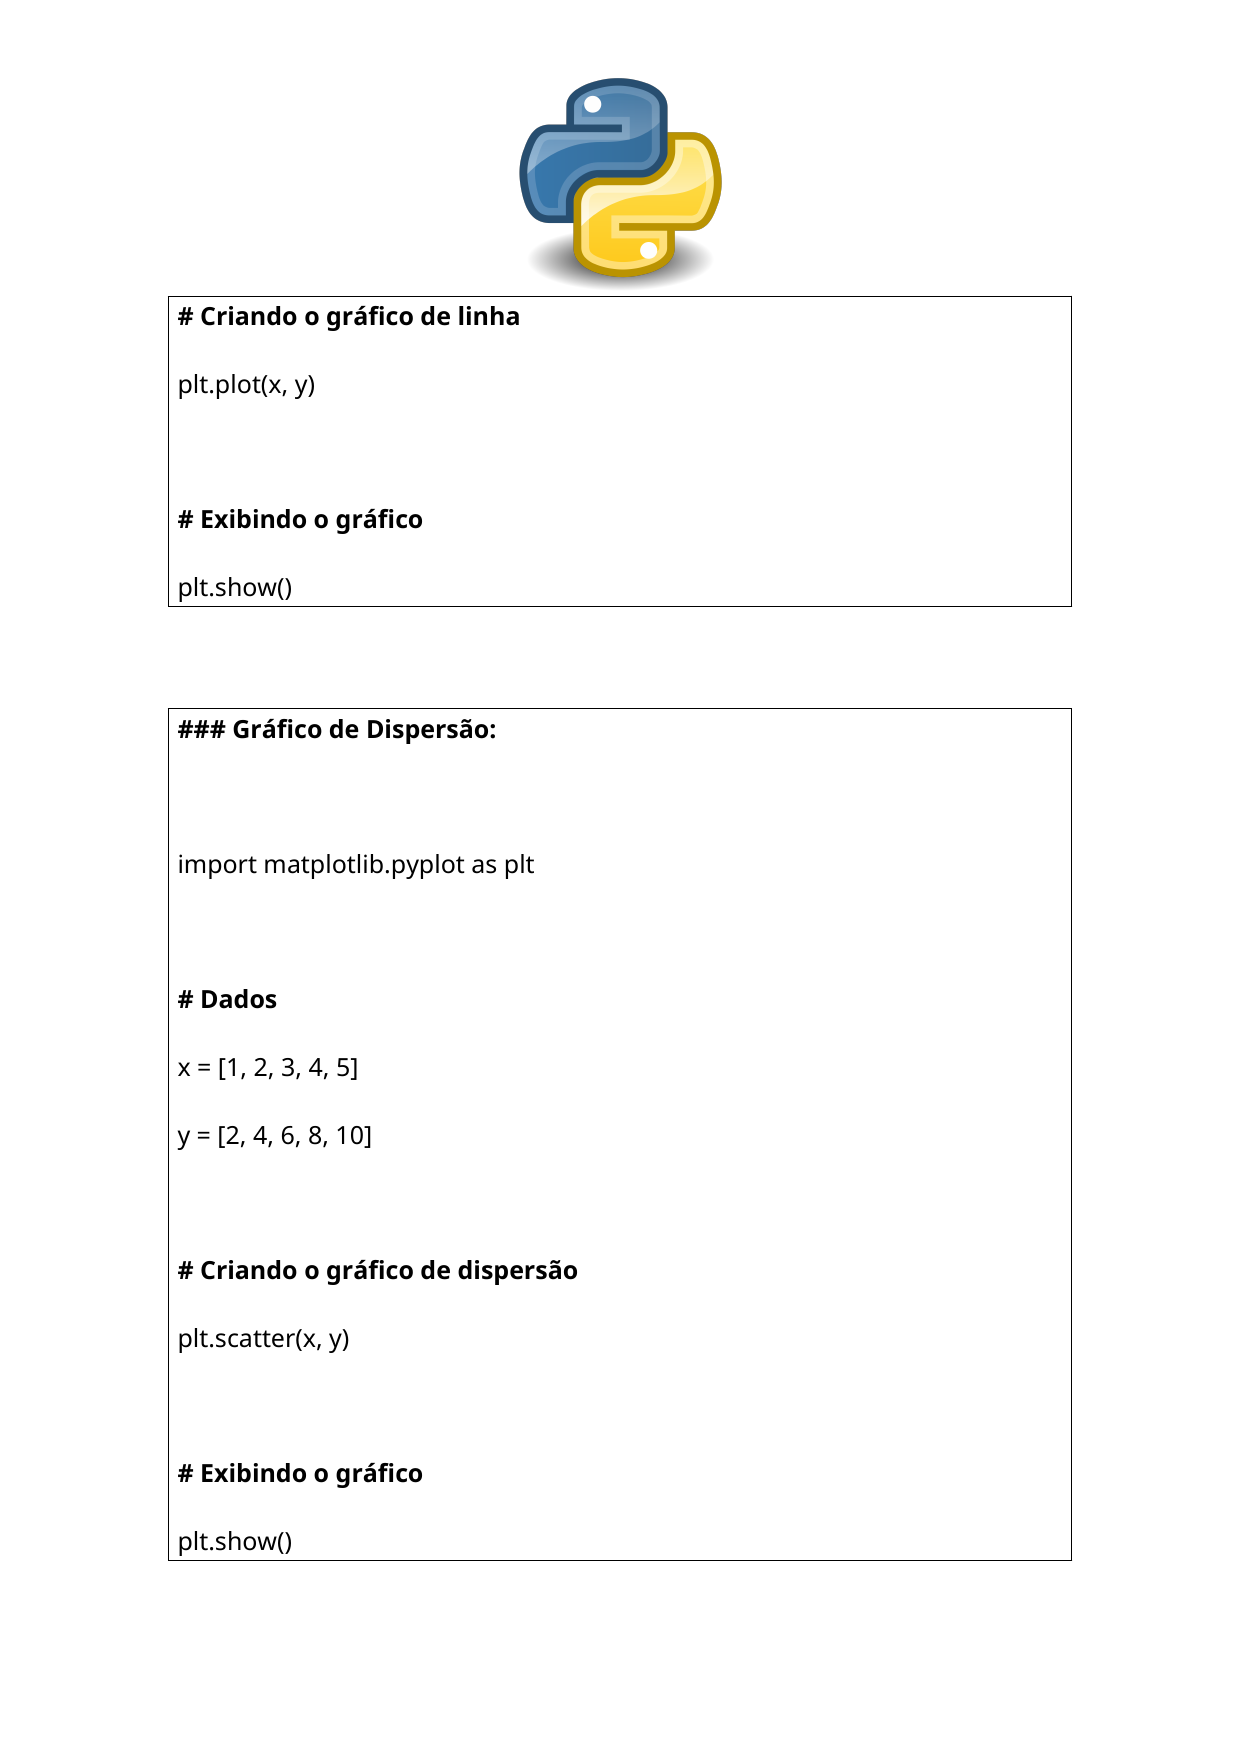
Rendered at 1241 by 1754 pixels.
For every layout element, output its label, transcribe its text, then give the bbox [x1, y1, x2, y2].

picture [506, 73, 735, 296]
text # Dados [169, 979, 1071, 1016]
text # Criando o gráfico de linha [169, 297, 1071, 333]
text ### Gráfico de Dispersão: [169, 709, 1071, 745]
text # Criando o gráfico de dispersão [169, 1250, 1071, 1287]
text plt.show() [169, 566, 1071, 606]
text # Exibindo o gráfico [169, 499, 1071, 536]
text plt.plot(x, y) [169, 363, 1071, 401]
text # Exibindo o gráfico [169, 1453, 1071, 1490]
text plt.show() [169, 1521, 1071, 1560]
text plt.scatter(x, y) [169, 1317, 1071, 1355]
text x = [1, 2, 3, 4, 5] [169, 1047, 1071, 1084]
text import matplotlib.pyplot as plt [169, 843, 1071, 881]
text y = [2, 4, 6, 8, 10] [169, 1114, 1071, 1152]
